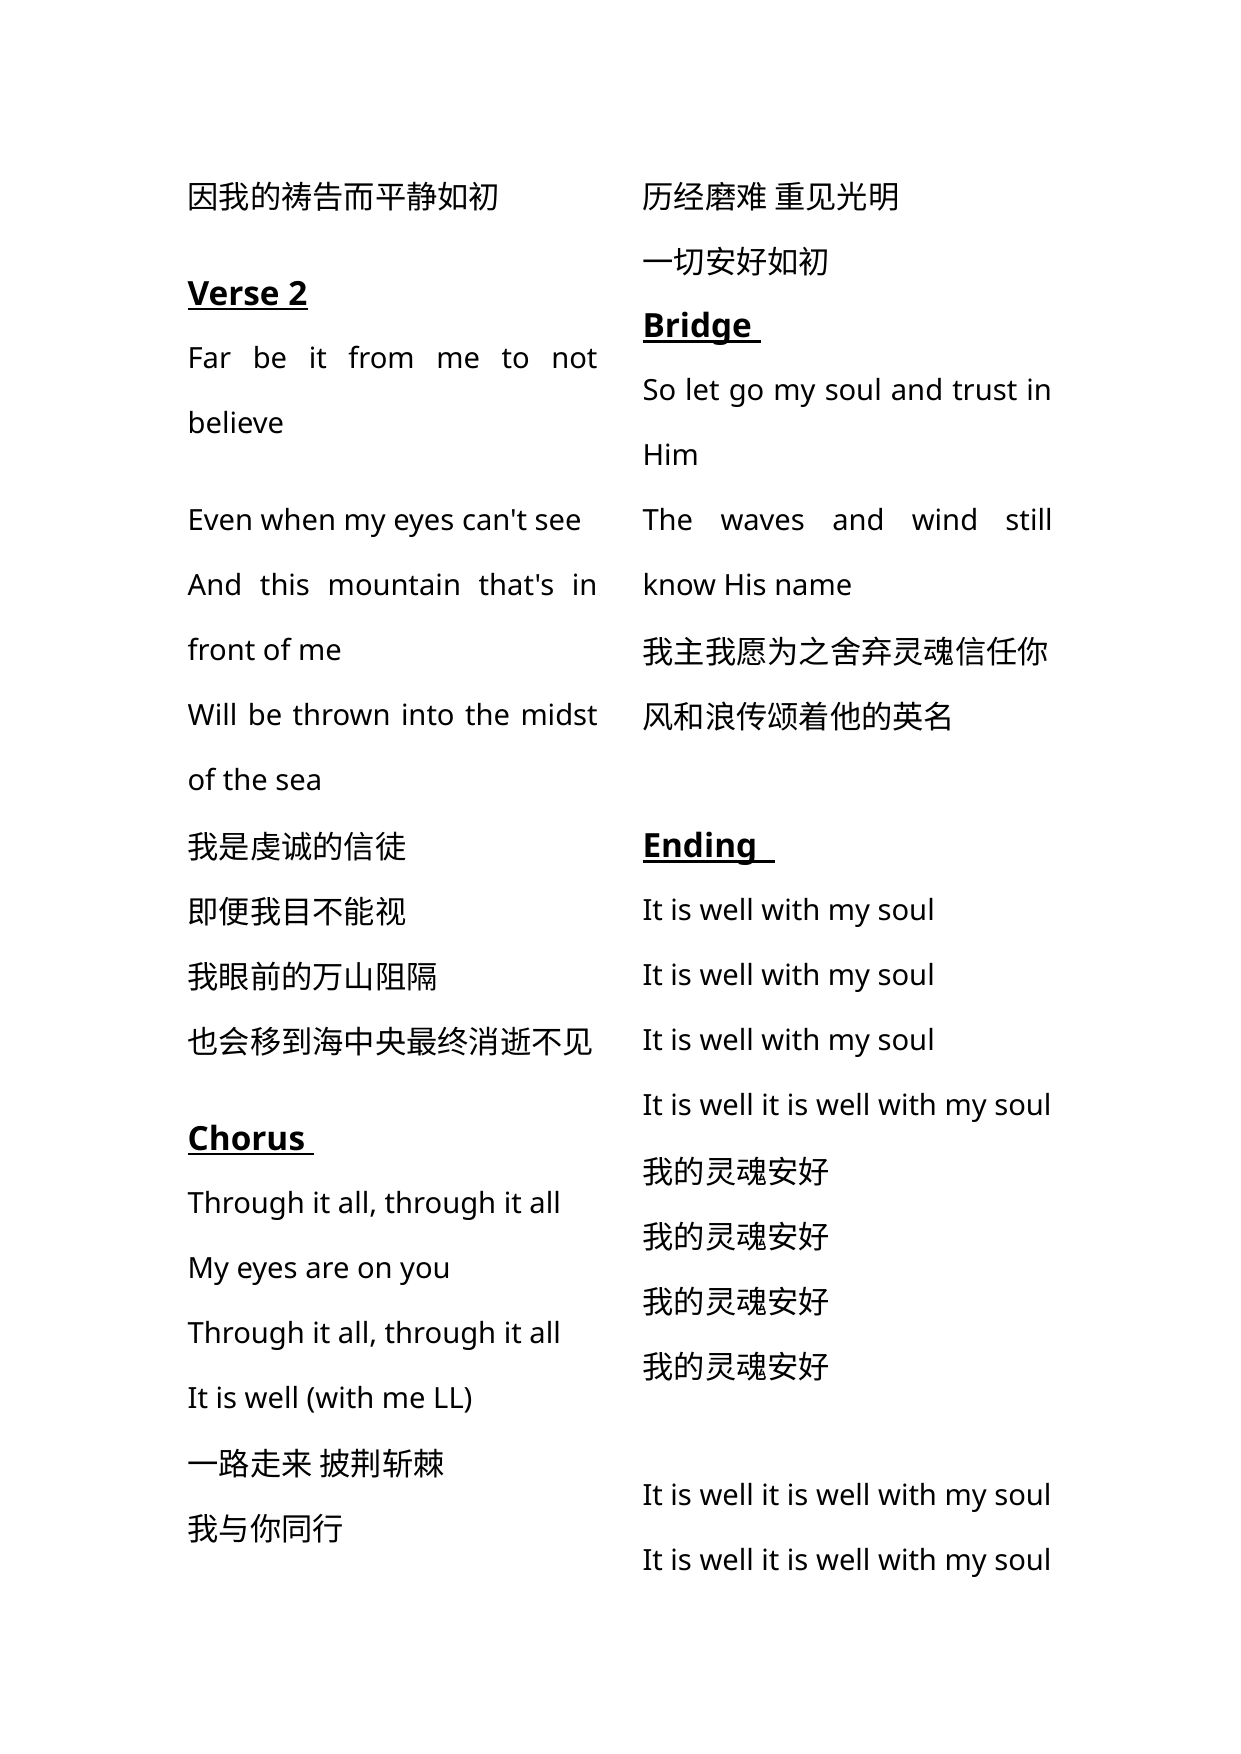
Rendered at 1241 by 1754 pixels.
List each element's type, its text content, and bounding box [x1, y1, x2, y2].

text 我的灵魂安好 [642, 1137, 1053, 1202]
text 风和浪传颂着他的英名 [642, 682, 1053, 747]
text Even when my eyes can't see [187, 487, 598, 552]
text It is well it is well with my soul [642, 1072, 1053, 1137]
text 即便我目不能视 [187, 877, 598, 942]
text Far be it from me to not believe [187, 324, 598, 454]
text Will be thrown into the midst of the sea [187, 682, 598, 812]
text It is well it is well with my soul [642, 1462, 1053, 1527]
text Through it all, through it all [187, 1169, 598, 1234]
text It is well (with me LL) [187, 1364, 598, 1429]
text 历经磨难 重见光明 [642, 162, 1053, 227]
text Verse 2 [187, 259, 598, 324]
text Ending [642, 812, 1053, 877]
text 我眼前的万山阻隔 [187, 942, 598, 1007]
text 一路走来 披荆斩棘 [187, 1429, 598, 1494]
text It is well it is well with my soul [642, 1527, 1053, 1592]
text 我与你同行 [187, 1494, 598, 1559]
text 我主我愿为之舍弃灵魂信任你 [642, 617, 1053, 682]
text 我是虔诚的信徒 [187, 812, 598, 877]
text 我的灵魂安好 [642, 1267, 1053, 1332]
text And this mountain that's in front of me [187, 552, 598, 682]
text It is well with my soul [642, 942, 1053, 1007]
text Through it all, through it all [187, 1299, 598, 1364]
text It is well with my soul [642, 1007, 1053, 1072]
text 因我的祷告而平静如初 [187, 162, 598, 259]
text Chorus [187, 1104, 598, 1169]
text 我的灵魂安好 [642, 1332, 1053, 1397]
text 一切安好如初 [642, 227, 1053, 292]
text Bridge [642, 292, 1053, 357]
text 我的灵魂安好 [642, 1202, 1053, 1267]
text It is well with my soul [642, 877, 1053, 942]
text 也会移到海中央最终消逝不见 [187, 1007, 598, 1072]
text So let go my soul and trust in Him [642, 357, 1053, 487]
text My eyes are on you [187, 1234, 598, 1299]
text The waves and wind still know His name [642, 487, 1053, 617]
